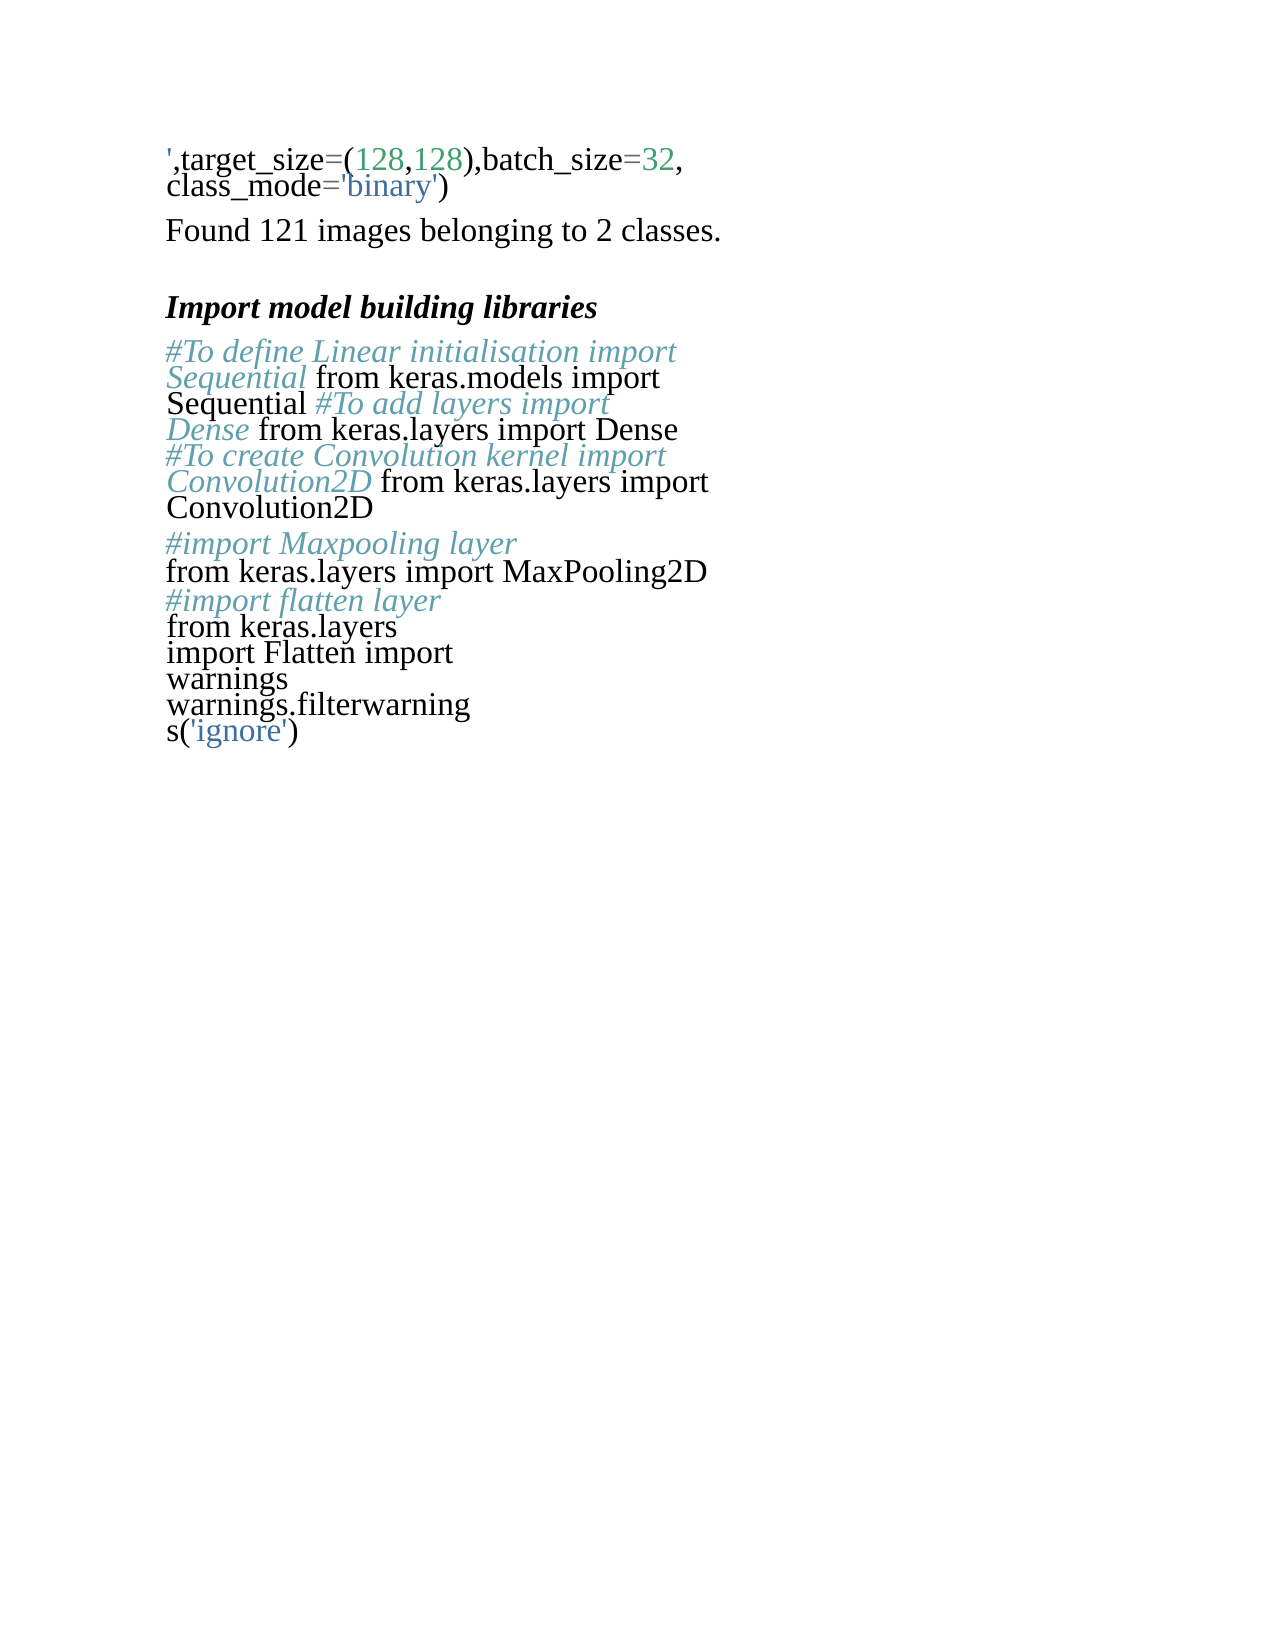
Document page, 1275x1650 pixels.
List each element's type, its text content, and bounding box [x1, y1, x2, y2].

text Found 121 images belonging to 2 classes. [165, 221, 1125, 246]
text from keras.layers import MaxPooling2D [165, 563, 1125, 588]
text #import Maxpooling layer [165, 524, 1125, 562]
text Import model building libraries [165, 299, 1125, 324]
text #To define Linear initialisation import Sequential from keras.models import Sequential #To add layers import Dense from keras.layers import Dense [165, 342, 696, 446]
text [165, 150, 776, 202]
text #import flatten layer from keras.layers import Flatten import warnings warnings.filterwarnings('ignore') [165, 591, 474, 746]
text #To create Convolution kernel import Convolution2D from keras.layers import Convolution2D [165, 446, 824, 524]
